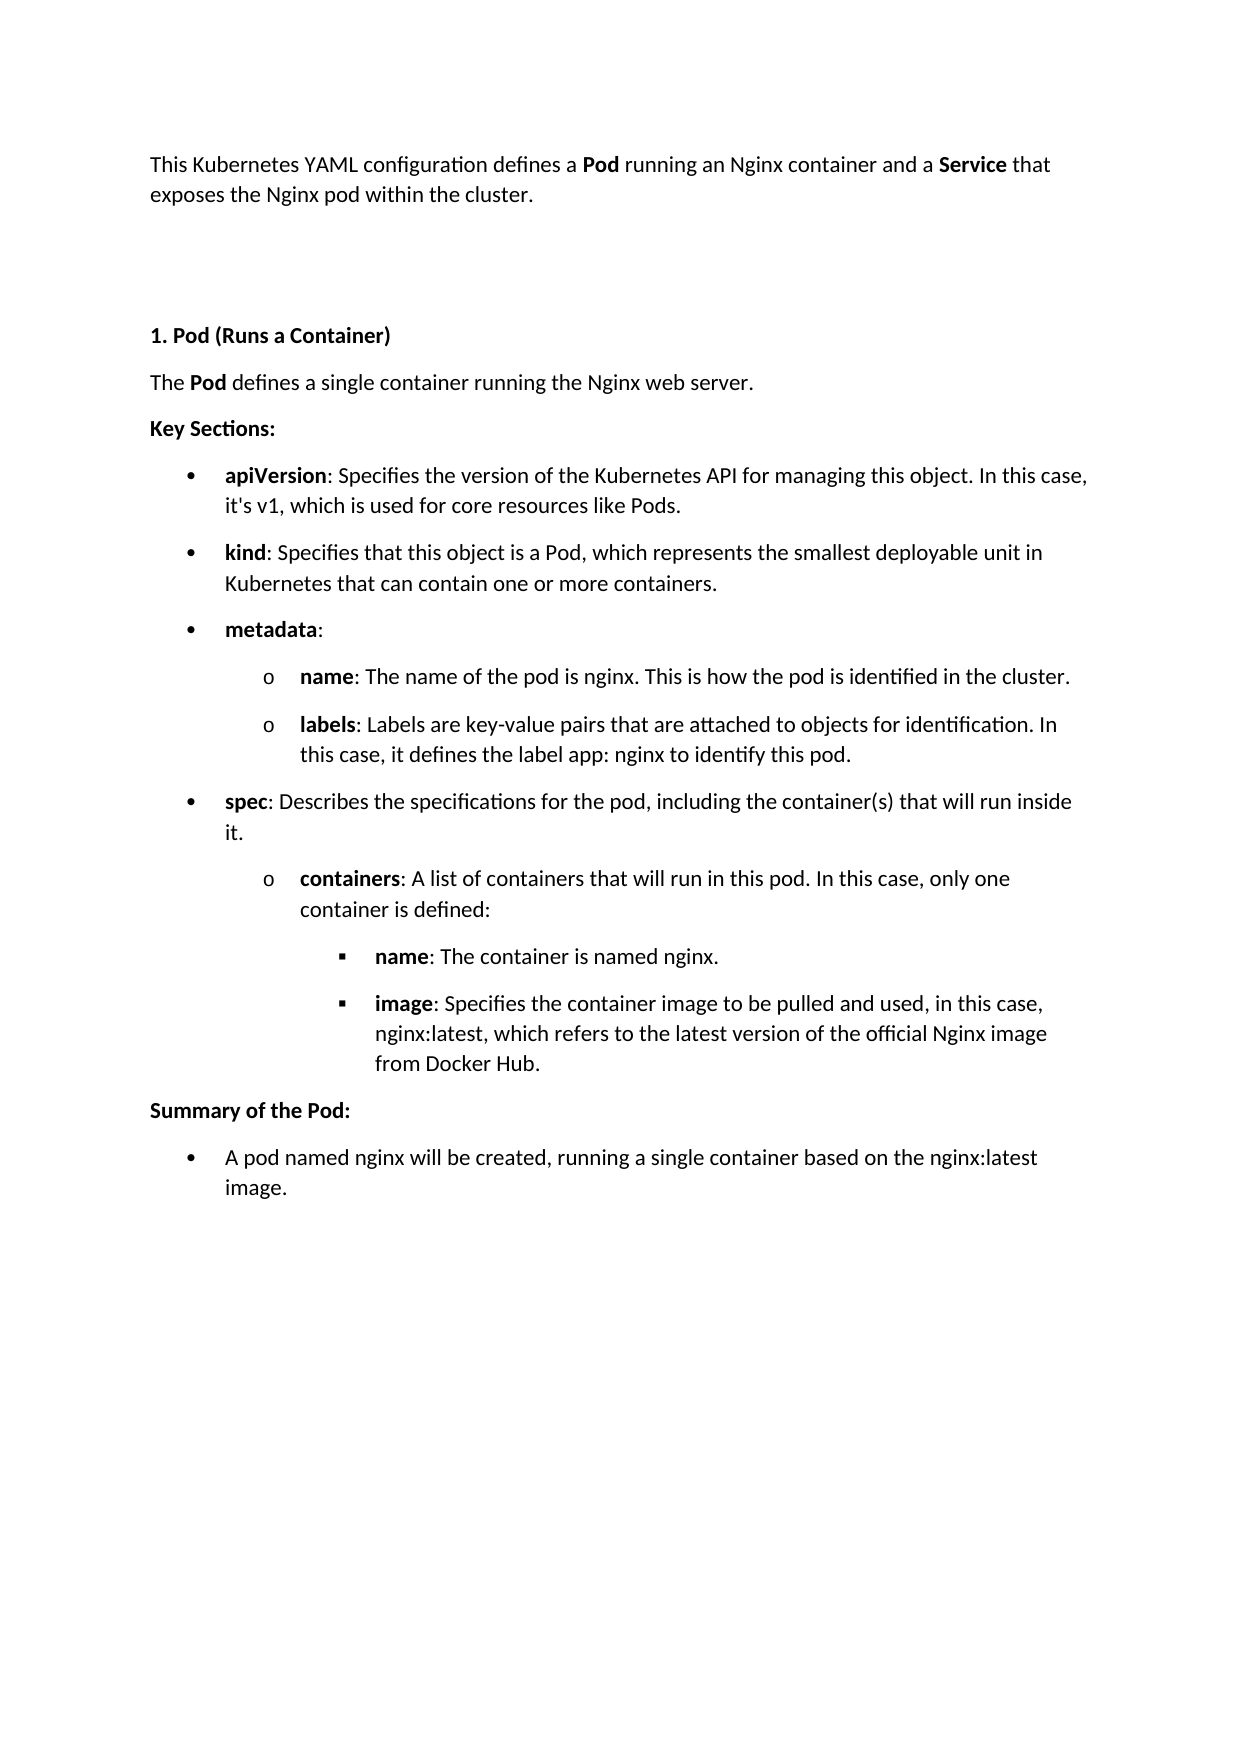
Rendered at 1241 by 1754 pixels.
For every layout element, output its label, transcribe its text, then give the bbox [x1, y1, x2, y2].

text 1. Pod (Runs a Container) [150, 321, 1090, 349]
list apiVersion: Specifies the version of the Kubernetes API for managing this object. In this case, it's v1, which is used for core resources like Pods. [187, 461, 1090, 520]
text This Kubernetes YAML configuration defines a Pod running an Nginx container and a Service that exposes the Nginx pod within the cluster. [150, 150, 1090, 208]
text Summary of the Pod: [150, 1096, 1090, 1124]
list metadata: [187, 616, 1090, 644]
list A pod named nginx will be created, running a single container based on the nginx:latest image. [187, 1143, 1090, 1201]
list spec: Describes the specifications for the pod, including the container(s) that will run inside it. [187, 787, 1090, 846]
list containers: A list of containers that will run in this pod. In this case, only one container is defined: [262, 864, 1090, 923]
list name: The name of the pod is nginx. This is how the pod is identified in the cluster. [262, 662, 1090, 691]
text The Pod defines a single container running the Nginx web server. [150, 368, 1090, 396]
list kind: Specifies that this object is a Pod, which represents the smallest deployable unit in Kubernetes that can contain one or more containers. [187, 538, 1090, 597]
text Key Sections: [150, 414, 1090, 443]
list labels: Labels are key-value pairs that are attached to objects for identification. In this case, it defines the label app: nginx to identify this pod. [262, 710, 1090, 769]
list image: Specifies the container image to be pulled and used, in this case, nginx:latest, which refers to the latest version of the official Nginx image from Docker Hub. [337, 989, 1090, 1077]
list name: The container is named nginx. [337, 942, 1090, 970]
